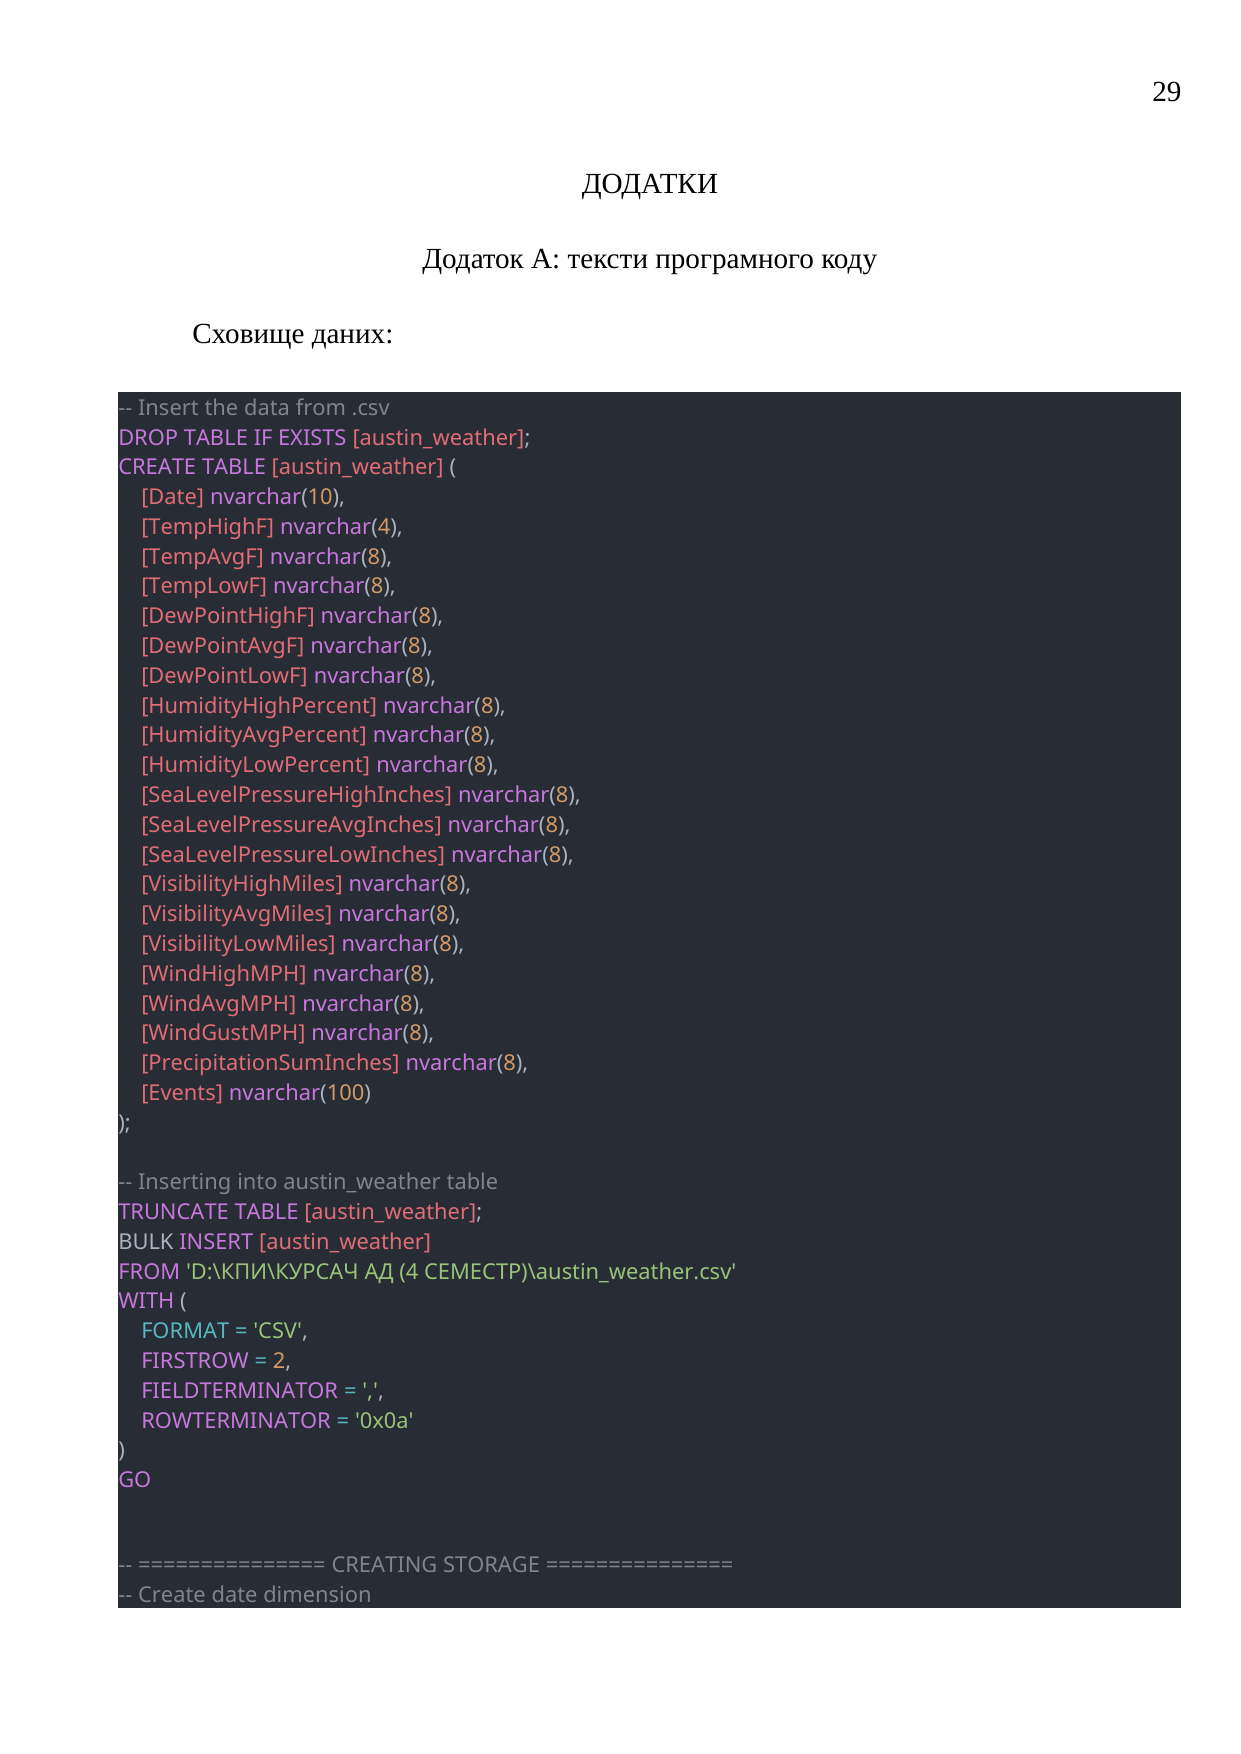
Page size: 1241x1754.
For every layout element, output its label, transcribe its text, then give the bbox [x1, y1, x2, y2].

text -- Create date dimension [118, 1579, 1181, 1608]
text ) [118, 1434, 1181, 1464]
text -- Inserting into austin_weather table [118, 1166, 1181, 1196]
text [SeaLevelPressureHighInches] nvarchar(8), [118, 779, 1181, 809]
text [HumidityLowPercent] nvarchar(8), [118, 749, 1181, 779]
text FROM 'D:\КПИ\КУРСАЧ АД (4 СЕМЕСТР)\austin_weather.csv' [118, 1256, 1181, 1286]
text [DewPointHighF] nvarchar(8), [118, 600, 1181, 630]
text [TempAvgF] nvarchar(8), [118, 541, 1181, 571]
text [PrecipitationSumInches] nvarchar(8), [118, 1047, 1181, 1077]
text CREATE TABLE [austin_weather] ( [118, 451, 1181, 481]
text [VisibilityLowMiles] nvarchar(8), [118, 928, 1181, 958]
text ROWTERMINATOR = '0x0a' [118, 1405, 1181, 1434]
text FIELDTERMINATOR = ',', [118, 1375, 1181, 1405]
text [VisibilityAvgMiles] nvarchar(8), [118, 898, 1181, 928]
text [SeaLevelPressureLowInches] nvarchar(8), [118, 839, 1181, 868]
text [HumidityHighPercent] nvarchar(8), [118, 690, 1181, 719]
text -- Insert the data from .csv [118, 392, 1181, 422]
text Додаток А: тексти програмного коду [118, 241, 1181, 275]
text [SeaLevelPressureAvgInches] nvarchar(8), [118, 809, 1181, 839]
text [Events] nvarchar(100) [118, 1077, 1181, 1107]
text ); [118, 1107, 1181, 1137]
text [WindHighMPH] nvarchar(8), [118, 958, 1181, 988]
text [WindAvgMPH] nvarchar(8), [118, 988, 1181, 1017]
text [TempHighF] nvarchar(4), [118, 511, 1181, 541]
text [Date] nvarchar(10), [118, 481, 1181, 511]
text -- =============== CREATING STORAGE =============== [118, 1549, 1181, 1579]
text [DewPointLowF] nvarchar(8), [118, 660, 1181, 690]
text ДОДАТКИ [118, 166, 1181, 199]
text TRUNCATE TABLE [austin_weather]; [118, 1196, 1181, 1226]
text FORMAT = 'CSV', [118, 1315, 1181, 1345]
text Сховище даних: [118, 316, 1181, 350]
text GO [118, 1464, 1181, 1494]
text [VisibilityHighMiles] nvarchar(8), [118, 868, 1181, 898]
text FIRSTROW = 2, [118, 1345, 1181, 1375]
text [TempLowF] nvarchar(8), [118, 571, 1181, 600]
text WITH ( [118, 1286, 1181, 1315]
text [WindGustMPH] nvarchar(8), [118, 1017, 1181, 1047]
text BULK INSERT [austin_weather] [118, 1226, 1181, 1256]
text DROP TABLE IF EXISTS [austin_weather]; [118, 422, 1181, 451]
text [DewPointAvgF] nvarchar(8), [118, 630, 1181, 660]
text [HumidityAvgPercent] nvarchar(8), [118, 719, 1181, 749]
